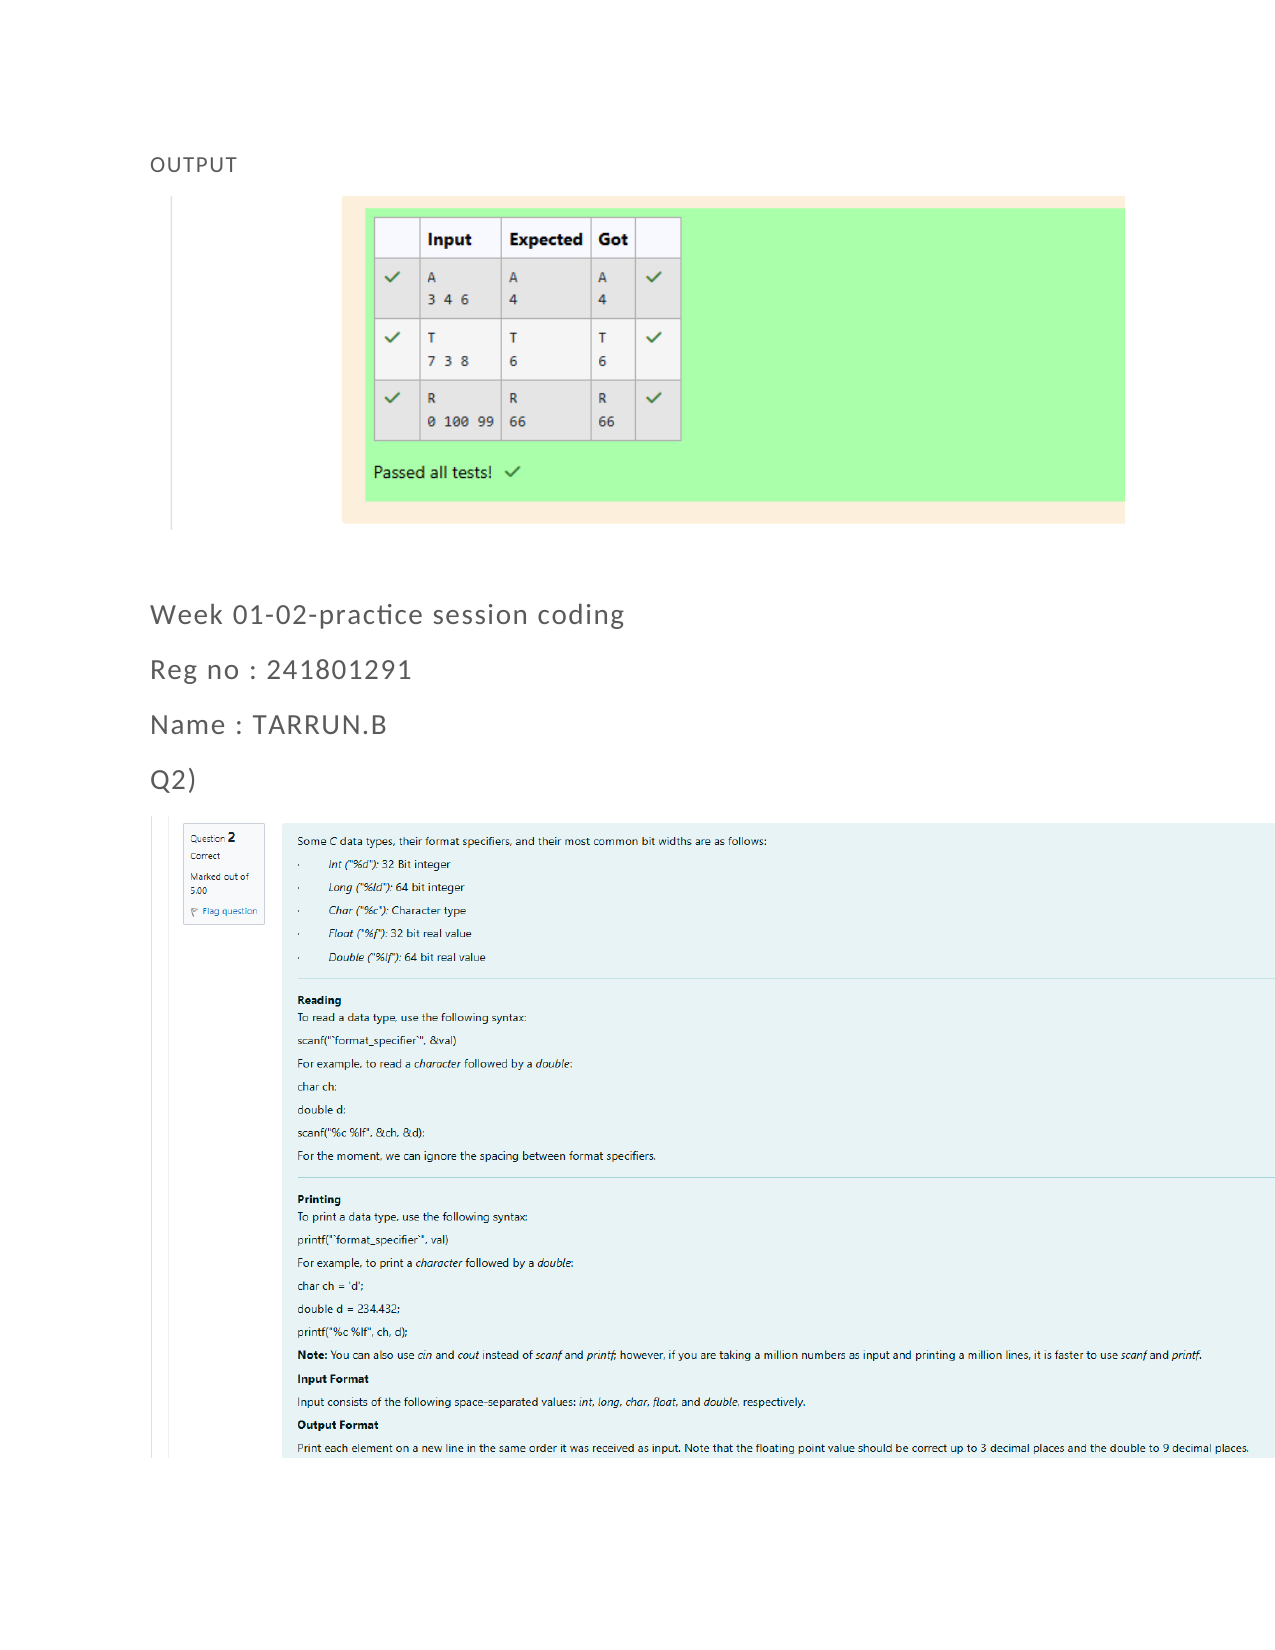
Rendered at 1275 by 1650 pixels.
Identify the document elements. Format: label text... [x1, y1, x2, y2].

subtitle Q2) [150, 761, 1125, 797]
picture [150, 196, 1125, 530]
subtitle Week 01-02-practice session coding [150, 596, 1125, 631]
subtitle Name : TARRUN.B [150, 706, 1125, 742]
picture [150, 816, 1275, 1458]
subtitle OUTPUT [150, 150, 1125, 178]
subtitle Reg no : 241801291 [150, 651, 1125, 686]
